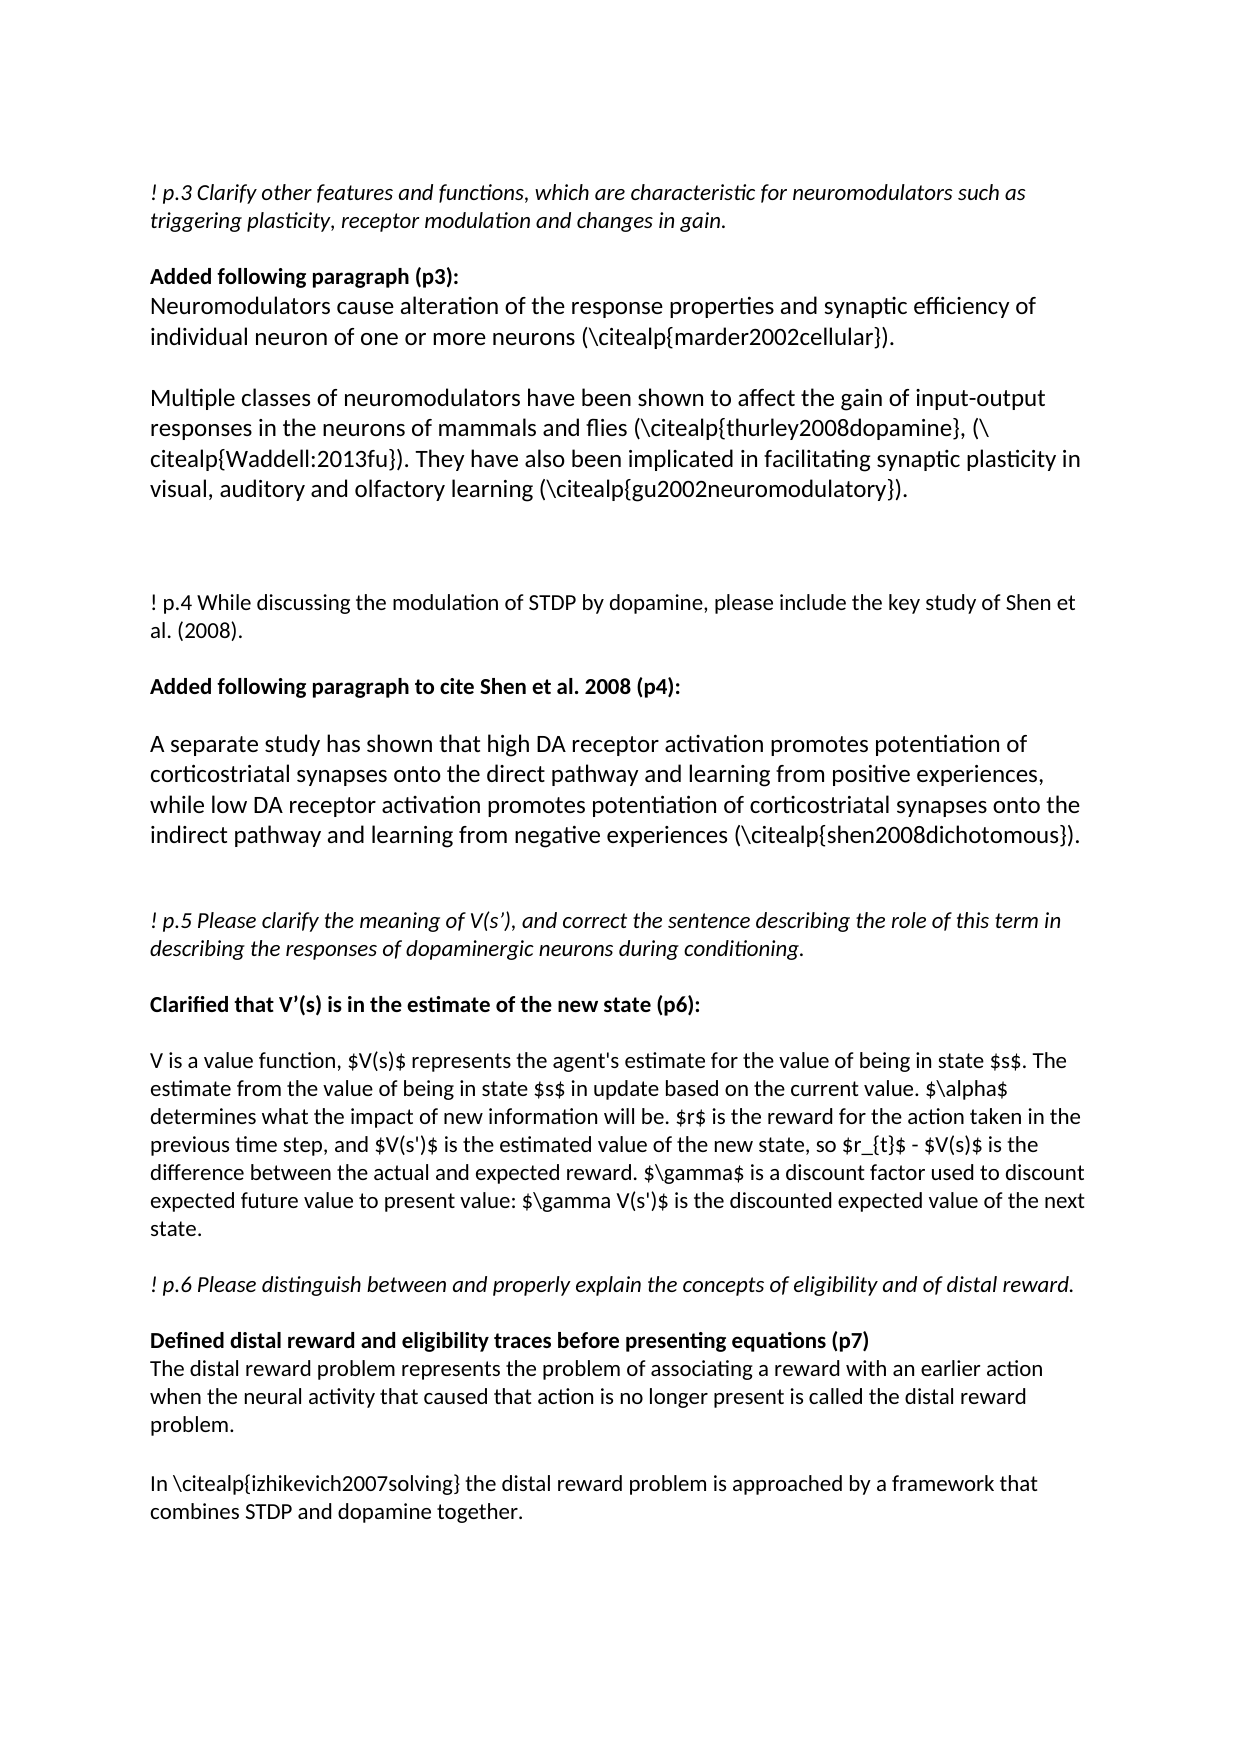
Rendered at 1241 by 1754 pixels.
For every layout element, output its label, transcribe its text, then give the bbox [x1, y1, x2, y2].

text Clarified that V’(s) is in the estimate of the new state (p6): [150, 990, 1090, 1018]
text ! p.5 Please clarify the meaning of V(s’), and correct the sentence describing the role of this term in describing the responses of dopaminergic neurons during conditioning. [150, 906, 1090, 962]
text V is a value function, $V(s)$ represents the agent's estimate for the value of being in state $s$. The estimate from the value of being in state $s$ in update based on the current value. $\alpha$ determines what the impact of new information will be. $r$ is the reward for the action taken in the previous time step, and $V(s')$ is the estimated value of the new state, so $r_{t}$ - $V(s)$ is the difference between the actual and expected reward. $\gamma$ is a discount factor used to discount expected future value to present value: $\gamma V(s')$ is the discounted expected value of the next state. [150, 1046, 1090, 1242]
text ! p.6 Please distinguish between and properly explain the concepts of eligibility and of distal reward. [150, 1270, 1090, 1298]
text The distal reward problem represents the problem of associating a reward with an earlier action when the neural activity that caused that action is no longer present is called the distal reward problem. [150, 1354, 1090, 1438]
text Added following paragraph to cite Shen et al. 2008 (p4): [150, 672, 1090, 700]
text Neuromodulators cause alteration of the response properties and synaptic efficiency of individual neuron of one or more neurons (\citealp{marder2002cellular}). [150, 290, 1090, 351]
text ! p.4 While discussing the modulation of STDP by dopamine, please include the key study of Shen et al. (2008). [150, 588, 1090, 644]
text A separate study has shown that high DA receptor activation promotes potentiation of corticostriatal synapses onto the direct pathway and learning from positive experiences, while low DA receptor activation promotes potentiation of corticostriatal synapses onto the indirect pathway and learning from negative experiences (\citealp{shen2008dichotomous}). [150, 728, 1090, 850]
text Multiple classes of neuromodulators have been shown to affect the gain of input-output responses in the neurons of mammals and flies (\citealp{thurley2008dopamine}, (\citealp{Waddell:2013fu}). They have also been implicated in facilitating synaptic plasticity in visual, auditory and olfactory learning (\citealp{gu2002neuromodulatory}). [150, 382, 1090, 504]
text Defined distal reward and eligibility traces before presenting equations (p7) [150, 1326, 1090, 1354]
text In \citealp{izhikevich2007solving} the distal reward problem is approached by a framework that combines STDP and dopamine together. [150, 1469, 1090, 1525]
text ! p.3 Clarify other features and functions, which are characteristic for neuromodulators such as triggering plasticity, receptor modulation and changes in gain. [150, 178, 1090, 234]
text Added following paragraph (p3): [150, 262, 1090, 290]
